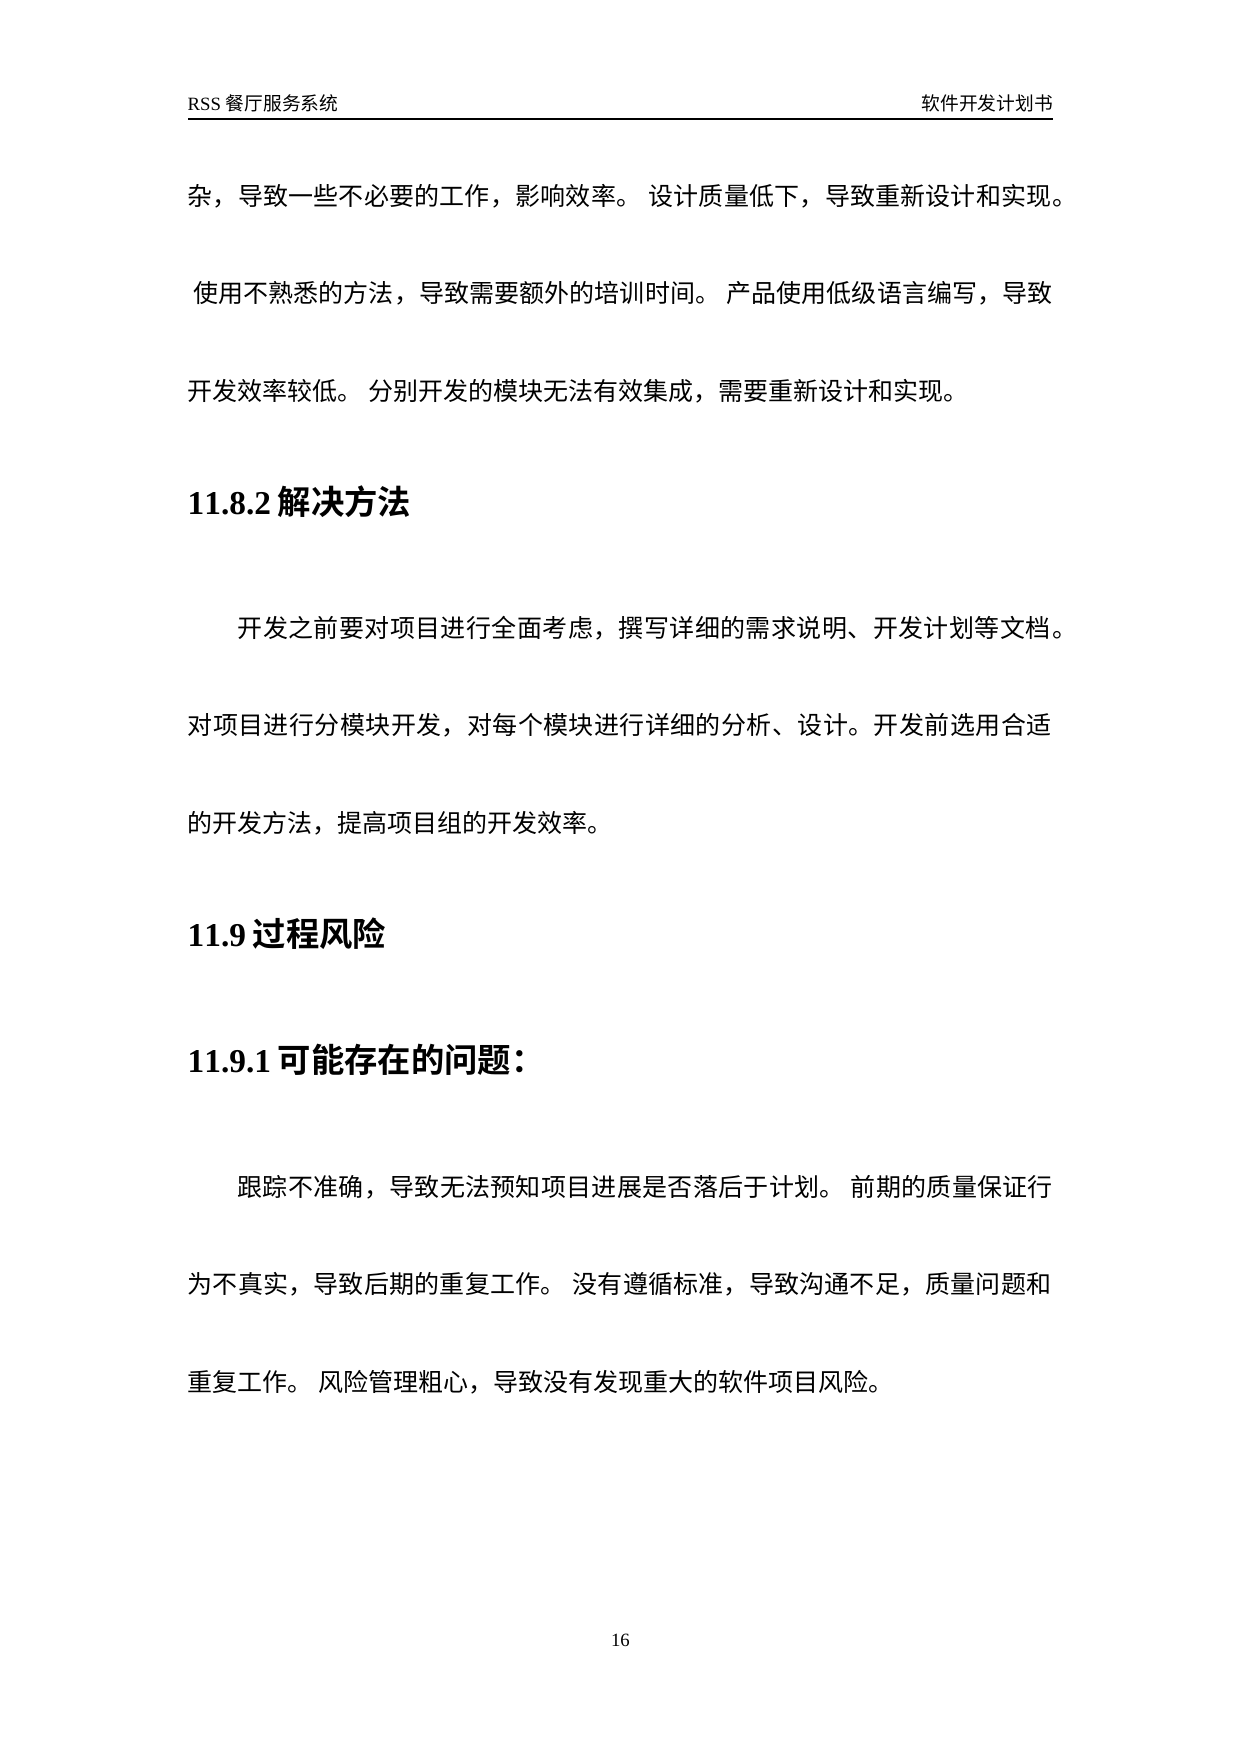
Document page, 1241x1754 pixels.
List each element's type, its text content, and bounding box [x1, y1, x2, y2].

subtitle 11.9.1可能存在的问题： [187, 1026, 1053, 1091]
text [187, 162, 1053, 422]
text 跟踪不准确，导致无法预知项目进展是否落后于计划。 前期的质量保证行为不真实，导致后期的重复工作。 没有遵循标准，导致沟通不足，质量问题和重复工作。 风险管理粗心，导致没有发现重大的软件项目风险。 [187, 1153, 1053, 1413]
text 开发之前要对项目进行全面考虑，撰写详细的需求说明、开发计划等文档。对项目进行分模块开发，对每个模块进行详细的分析、设计。开发前选用合适的开发方法，提高项目组的开发效率。 [187, 594, 1053, 854]
subtitle 11.9过程风险 [187, 899, 1053, 964]
subtitle 11.8.2解决方法 [187, 467, 1053, 532]
